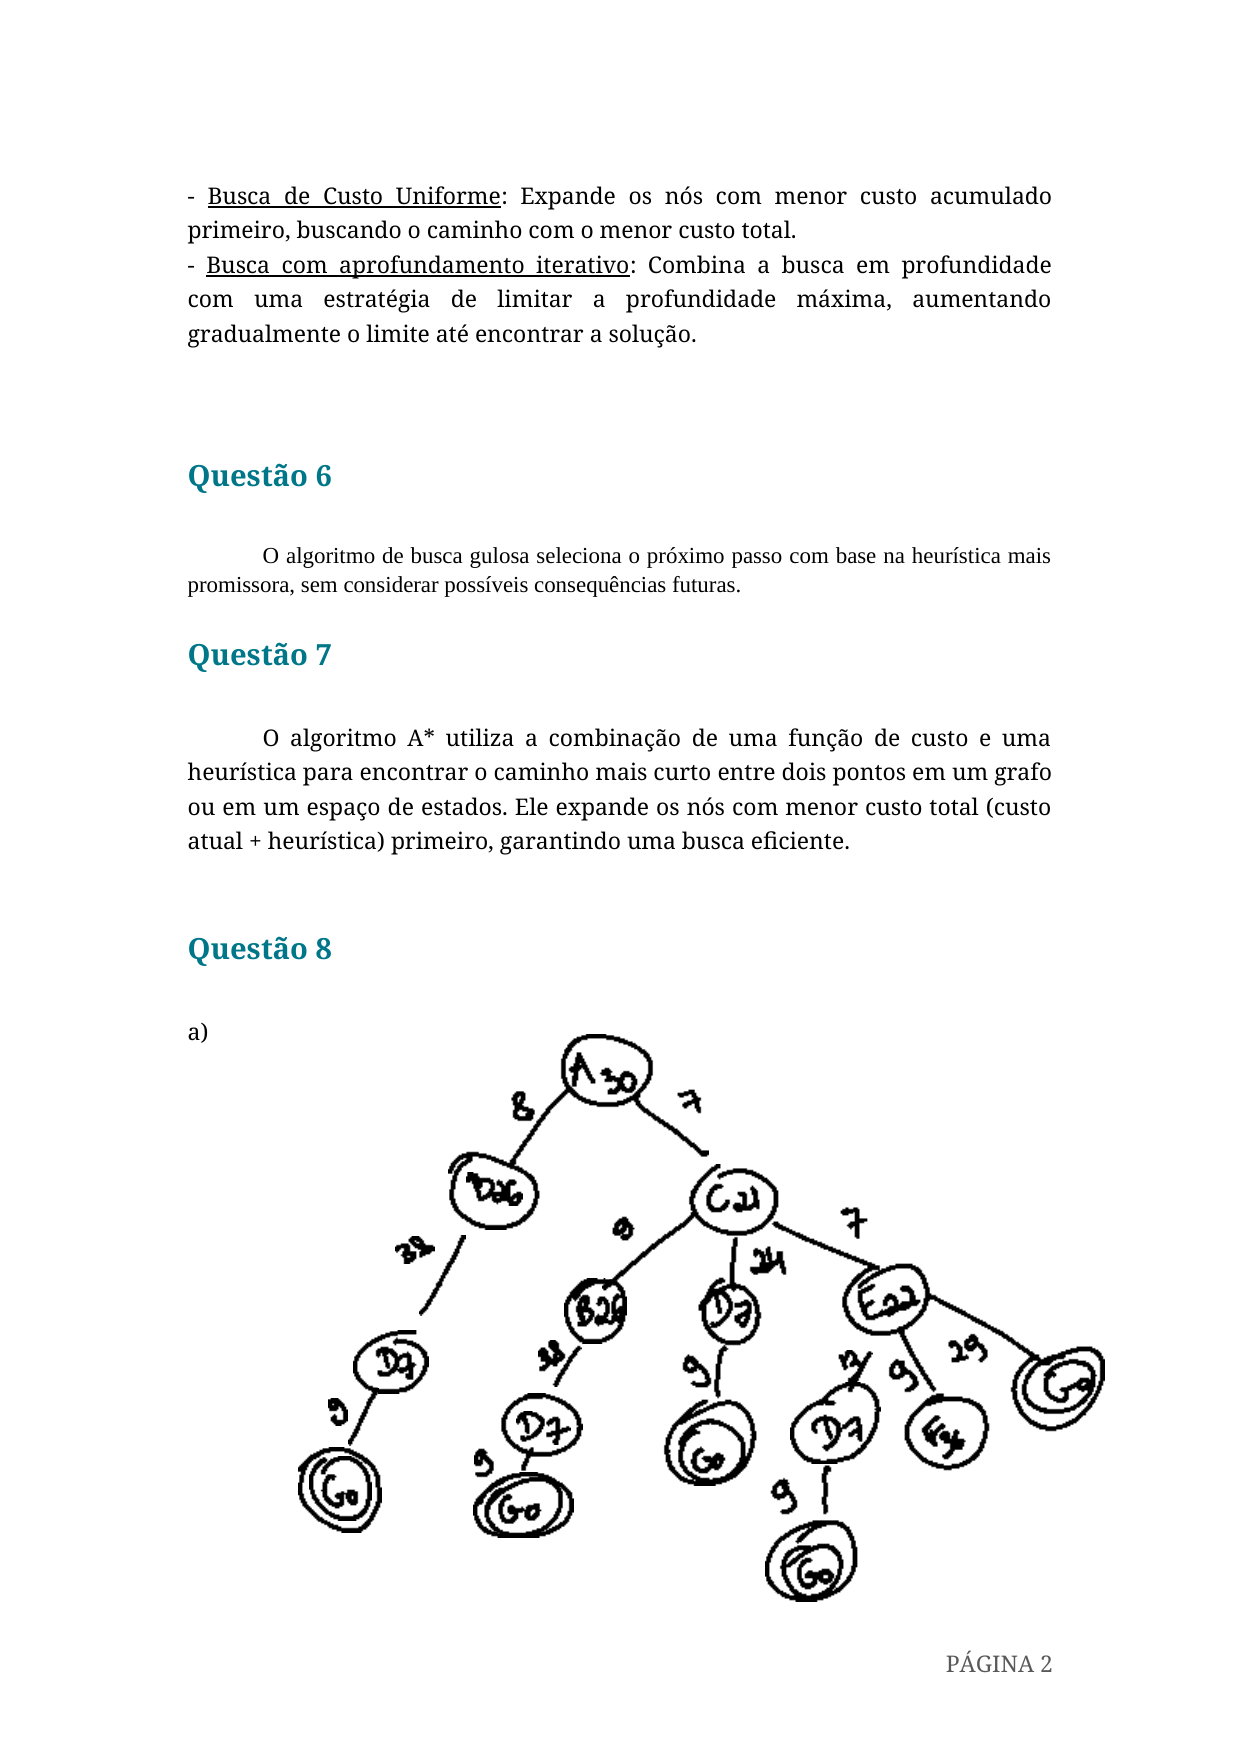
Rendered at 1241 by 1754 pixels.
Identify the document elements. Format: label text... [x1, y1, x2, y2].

picture [448, 1034, 1105, 1602]
text - Busca com aprofundamento iterativo: Combina a busca em profundidade com uma estratégia de limitar a profundidade máxima, aumentando gradualmente o limite até encontrar a solução. [187, 249, 1053, 349]
text Questão 7 [187, 634, 1053, 674]
text Questão 6 [187, 455, 1053, 495]
text O algoritmo de busca gulosa seleciona o próximo passo com base na heurística mais promissora, sem considerar possíveis consequências futuras. [187, 542, 1053, 598]
picture [395, 1235, 466, 1316]
text Questão 8 [187, 928, 1053, 968]
text O algoritmo A* utiliza a combinação de uma função de custo e uma heurística para encontrar o caminho mais curto entre dois pontos em um grafo ou em um espaço de estados. Ele expande os nós com menor custo total (custo atual + heurística) primeiro, garantindo uma busca eficiente. [187, 722, 1053, 856]
picture [328, 1330, 429, 1446]
picture [473, 1393, 583, 1538]
text - Busca de Custo Uniforme: Expande os nós com menor custo acumulado primeiro, buscando o caminho com o menor custo total. [187, 180, 1053, 246]
picture [298, 1447, 382, 1533]
text a) [187, 1015, 1053, 1047]
